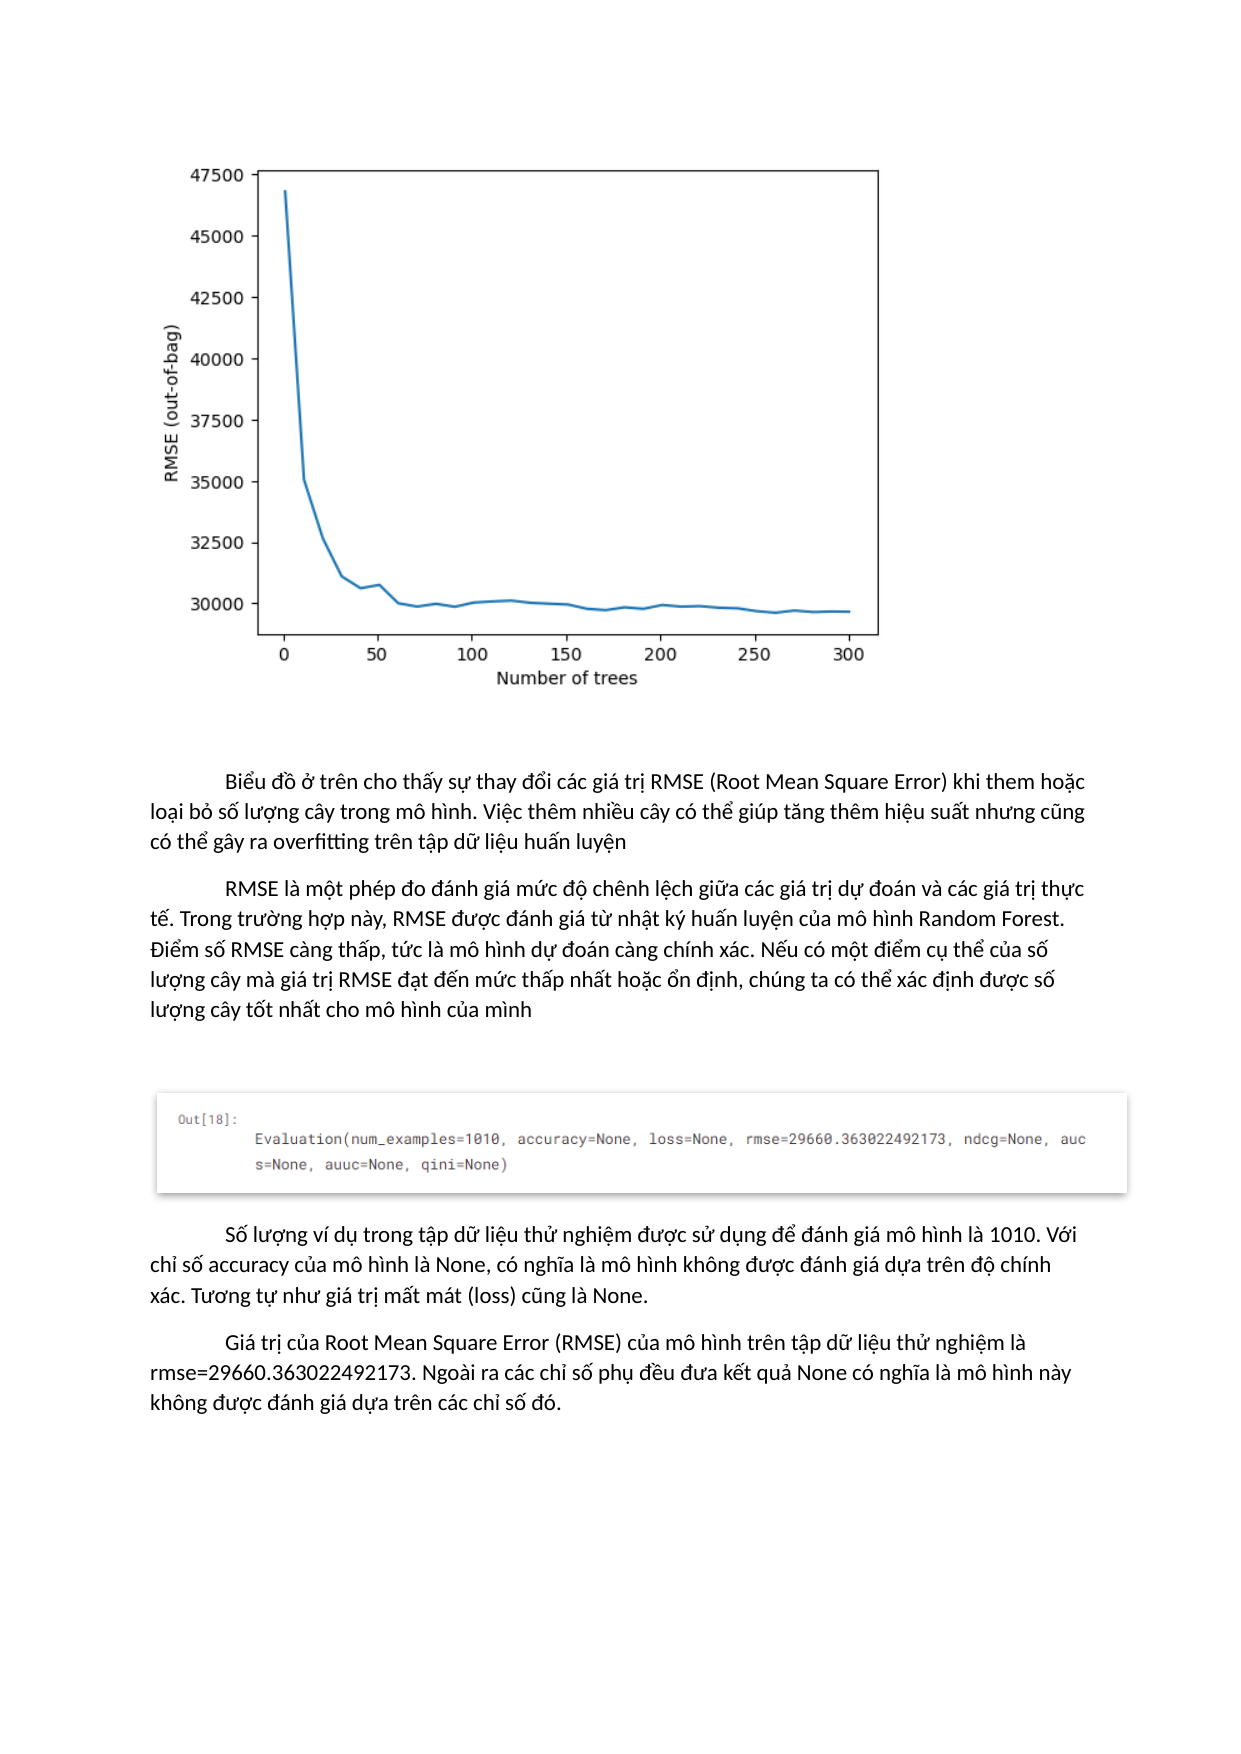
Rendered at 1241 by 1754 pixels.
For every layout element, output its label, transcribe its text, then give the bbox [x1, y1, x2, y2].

picture [150, 150, 894, 702]
text RMSE là một phép đo đánh giá mức độ chênh lệch giữa các giá trị dự đoán và các giá trị thực tế. Trong trường hợp này, RMSE được đánh giá từ nhật ký huấn luyện của mô hình Random Forest. Điểm số RMSE càng thấp, tức là mô hình dự đoán càng chính xác. Nếu có một điểm cụ thể của số lượng cây mà giá trị RMSE đạt đến mức thấp nhất hoặc ổn định, chúng ta có thể xác định được số lượng cây tốt nhất cho mô hình của mình [150, 874, 1090, 1023]
text Biểu đồ ở trên cho thấy sự thay đổi các giá trị RMSE (Root Mean Square Error) khi them hoặc loại bỏ số lượng cây trong mô hình. Việc thêm nhiều cây có thể giúp tăng thêm hiệu suất nhưng cũng có thể gây ra overfitting trên tập dữ liệu huấn luyện [150, 767, 1090, 855]
picture [172, 1108, 1112, 1178]
text Giá trị của Root Mean Square Error (RMSE) của mô hình trên tập dữ liệu thử nghiệm là rmse=29660.363022492173. Ngoài ra các chỉ số phụ đều đưa kết quả None có nghĩa là mô hình này không được đánh giá dựa trên các chỉ số đó. [150, 1328, 1090, 1416]
text Số lượng ví dụ trong tập dữ liệu thử nghiệm được sử dụng để đánh giá mô hình là 1010. Với chỉ số accuracy của mô hình là None, có nghĩa là mô hình không được đánh giá dựa trên độ chính xác. Tương tự như giá trị mất mát (loss) cũng là None. [150, 1220, 1090, 1309]
